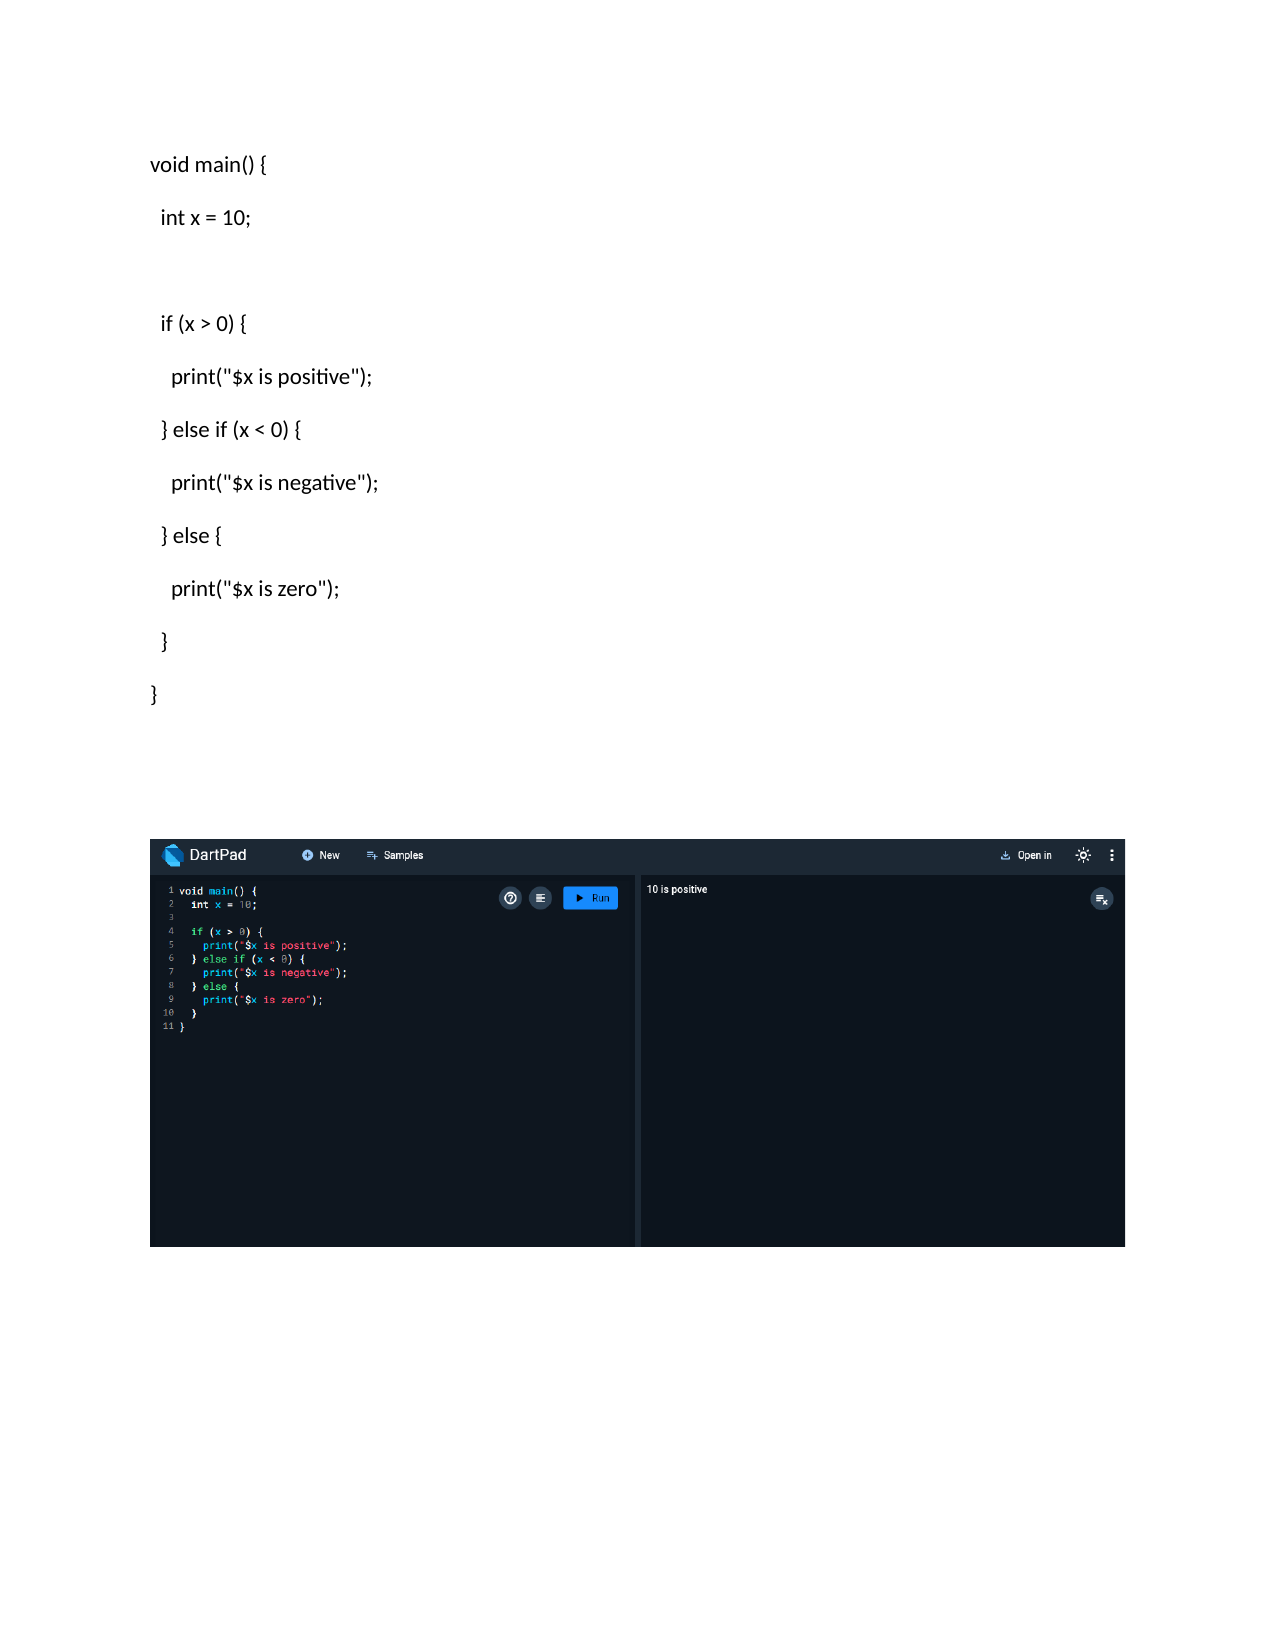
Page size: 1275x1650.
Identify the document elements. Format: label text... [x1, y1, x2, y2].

text } [150, 627, 1125, 655]
text void main() { [150, 150, 1125, 178]
text } else if (x < 0) { [150, 415, 1125, 443]
text print("$x is positive"); [150, 362, 1125, 390]
text print("$x is negative"); [150, 468, 1125, 496]
text print("$x is zero"); [150, 574, 1125, 602]
picture [150, 839, 1125, 1247]
text if (x > 0) { [150, 309, 1125, 337]
text } else { [150, 521, 1125, 549]
text } [150, 680, 1125, 708]
text int x = 10; [150, 203, 1125, 231]
